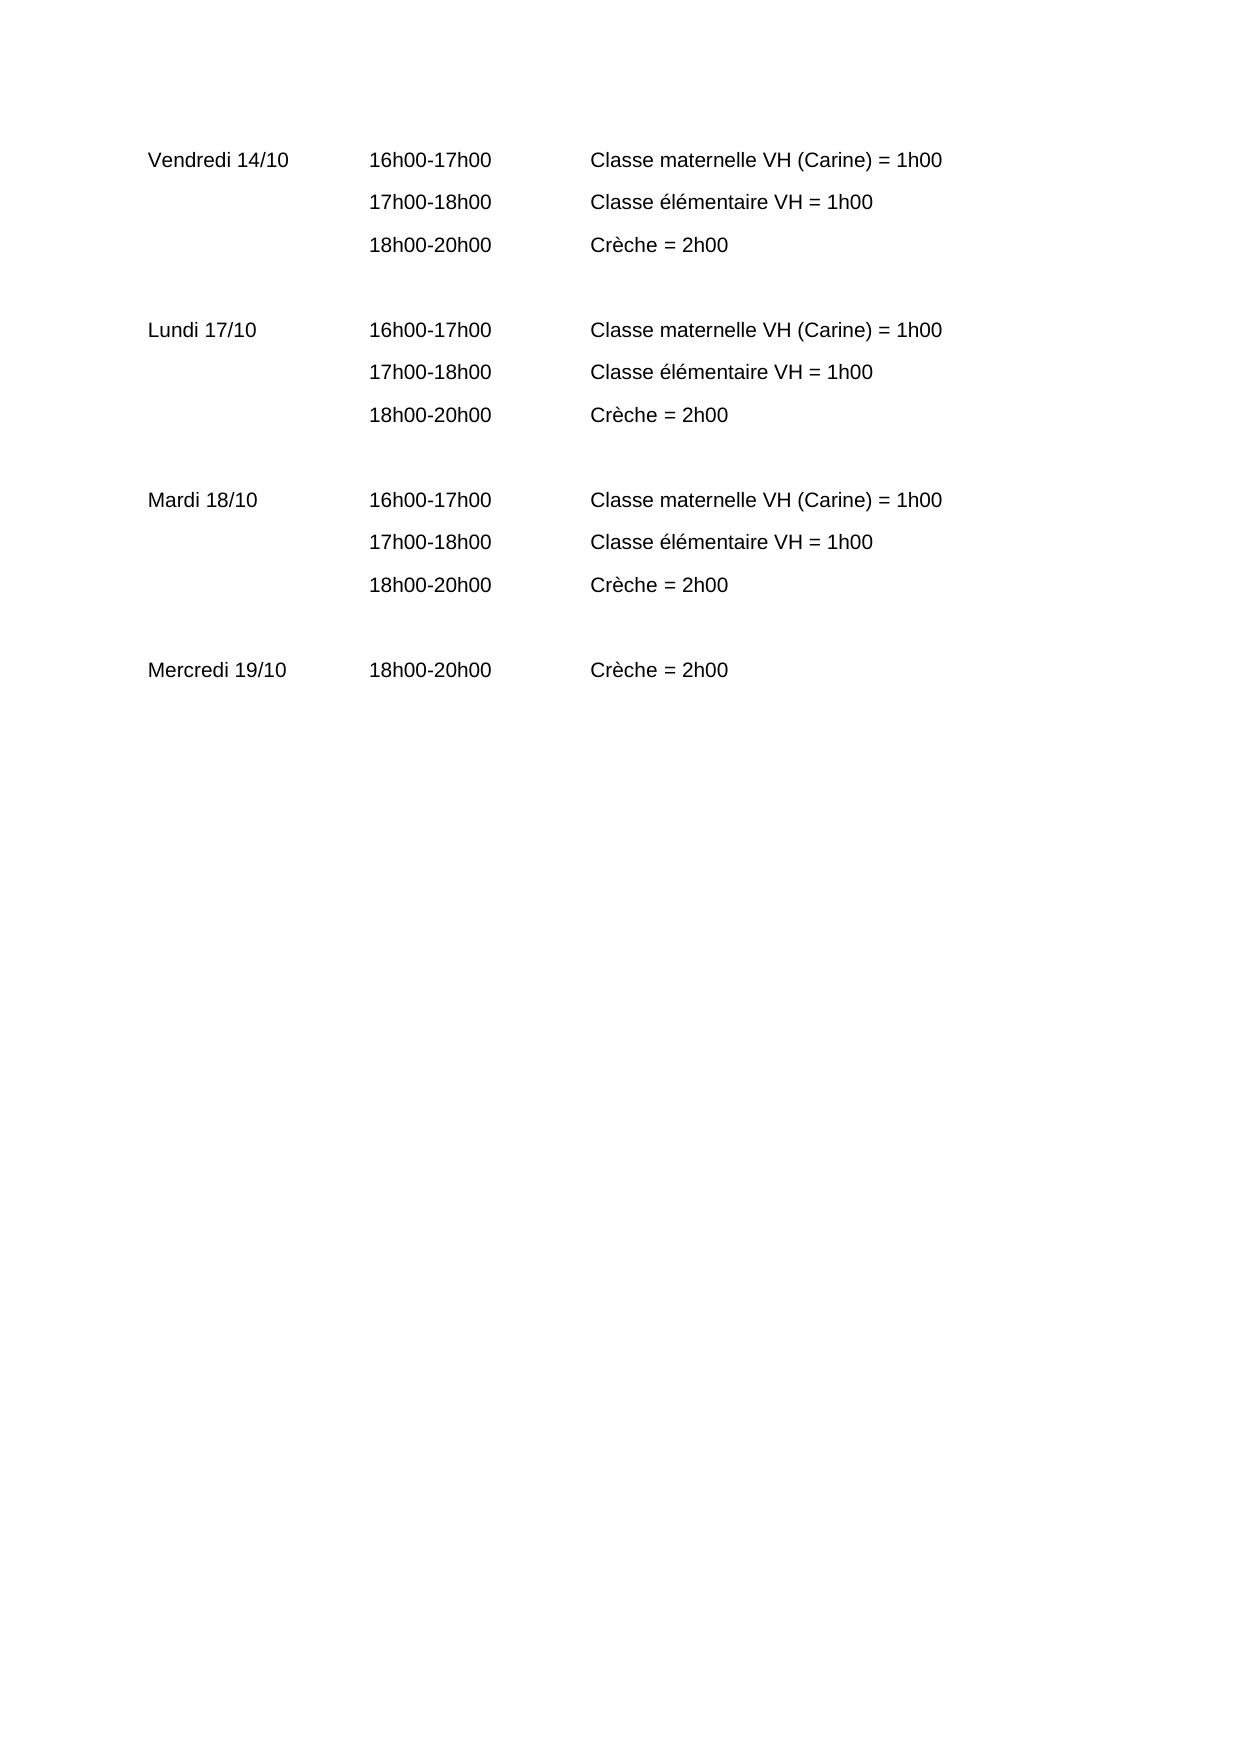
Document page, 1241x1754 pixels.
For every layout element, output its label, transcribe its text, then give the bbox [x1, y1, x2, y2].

text Mercredi 19/10 18h00-20h00 Crèche = 2h00 [148, 658, 1093, 682]
text 18h00-20h00 Crèche = 2h00 [295, 233, 1093, 257]
text Vendredi 14/10 16h00-17h00 Classe maternelle VH (Carine) = 1h00 [148, 148, 1093, 172]
text 18h00-20h00 Crèche = 2h00 [295, 403, 1093, 427]
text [148, 190, 1093, 214]
text 18h00-20h00 Crèche = 2h00 [295, 573, 1093, 597]
text 17h00-18h00 Classe élémentaire VH = 1h00 [148, 530, 1093, 554]
text Mardi 18/10 16h00-17h00 Classe maternelle VH (Carine) = 1h00 [148, 488, 1093, 512]
text Lundi 17/10 16h00-17h00 Classe maternelle VH (Carine) = 1h00 [148, 318, 1093, 342]
text 17h00-18h00 Classe élémentaire VH = 1h00 [148, 360, 1093, 384]
